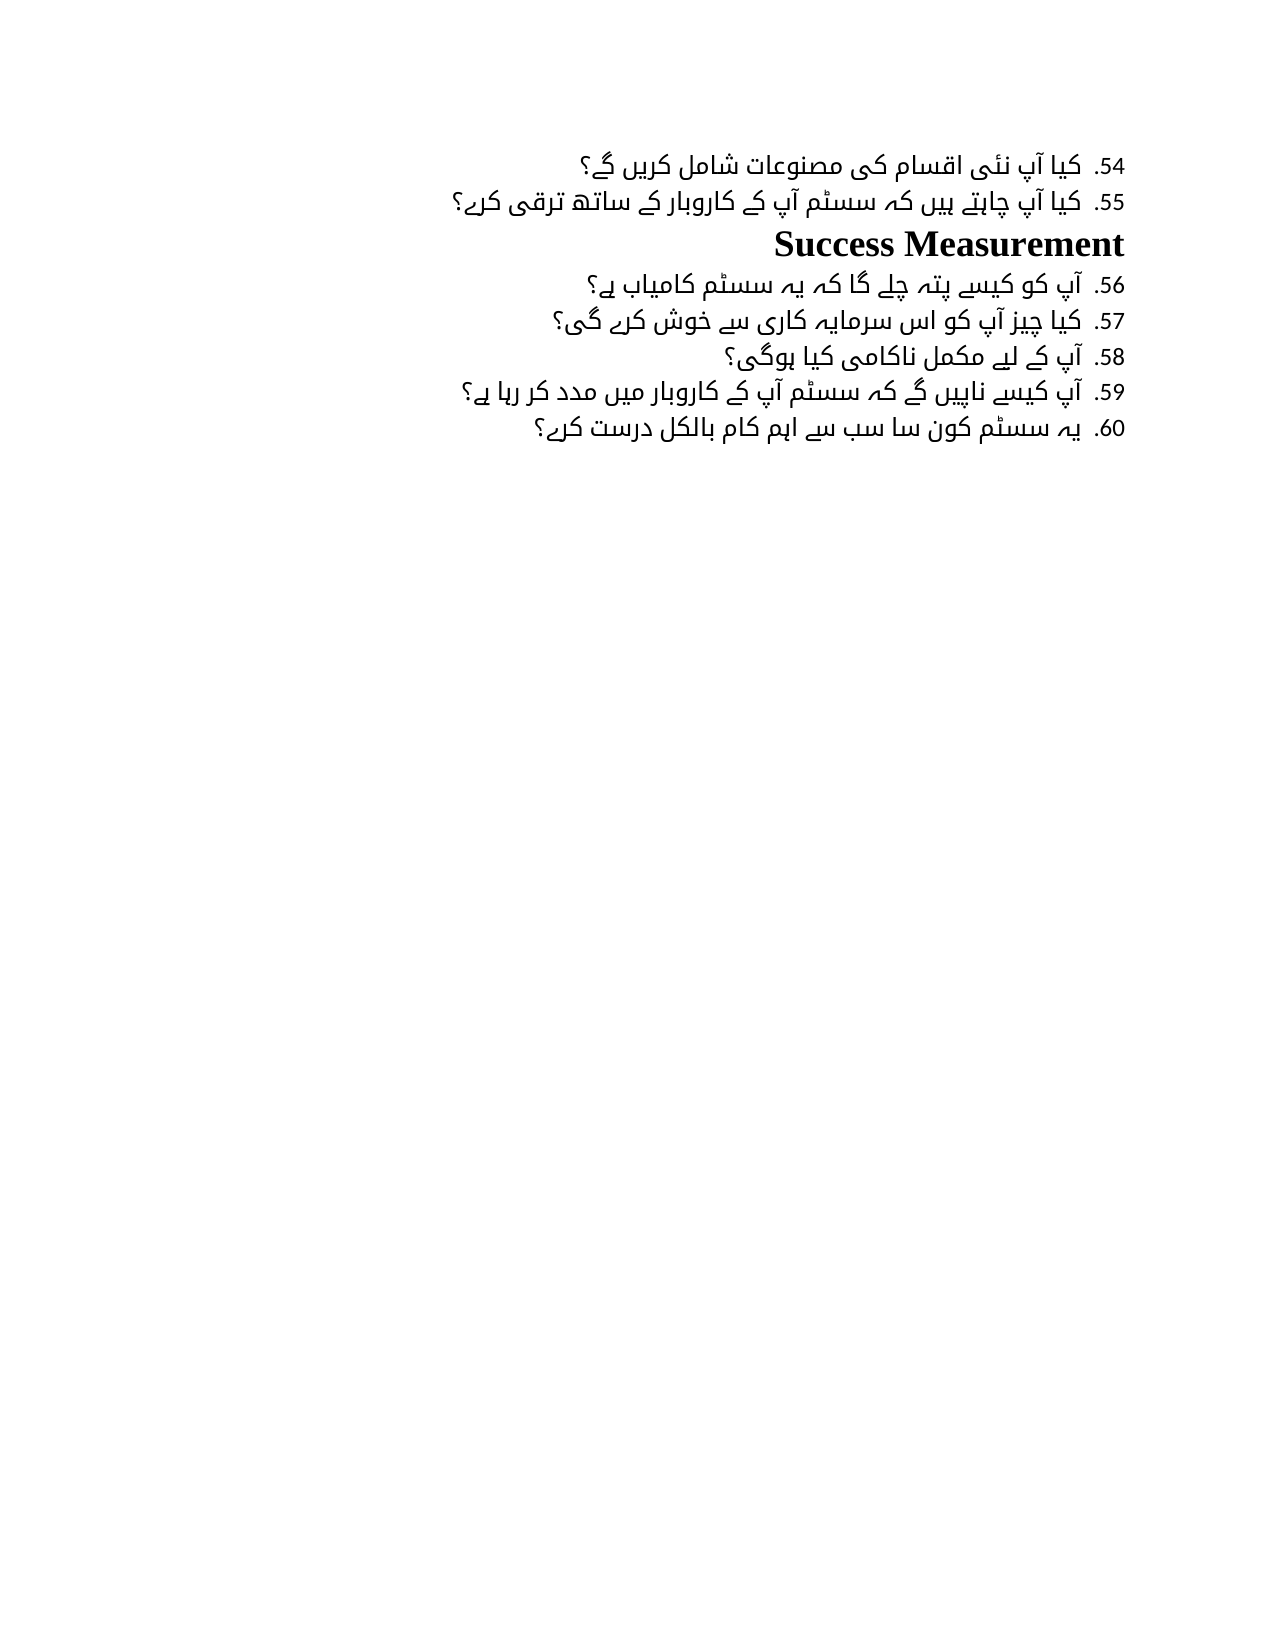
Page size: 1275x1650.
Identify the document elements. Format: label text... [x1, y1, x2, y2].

list 54. کیا آپ نئی اقسام کی مصنوعات شامل کریں گے؟ [150, 150, 1125, 181]
subtitle Success Measurement [150, 221, 1125, 264]
list 58. آپ کے لیے مکمل ناکامی کیا ہوگی؟ [150, 341, 1125, 371]
list 57. کیا چیز آپ کو اس سرمایہ کاری سے خوش کرے گی؟ [150, 305, 1125, 336]
list 55. کیا آپ چاہتے ہیں کہ سسٹم آپ کے کاروبار کے ساتھ ترقی کرے؟ [150, 186, 1125, 216]
list 59. آپ کیسے ناپیں گے کہ سسٹم آپ کے کاروبار میں مدد کر رہا ہے؟ [150, 376, 1125, 407]
list 60. یہ سسٹم کون سا سب سے اہم کام بالکل درست کرے؟ [150, 412, 1125, 442]
list 56. آپ کو کیسے پتہ چلے گا کہ یہ سسٹم کامیاب ہے؟ [150, 269, 1125, 300]
